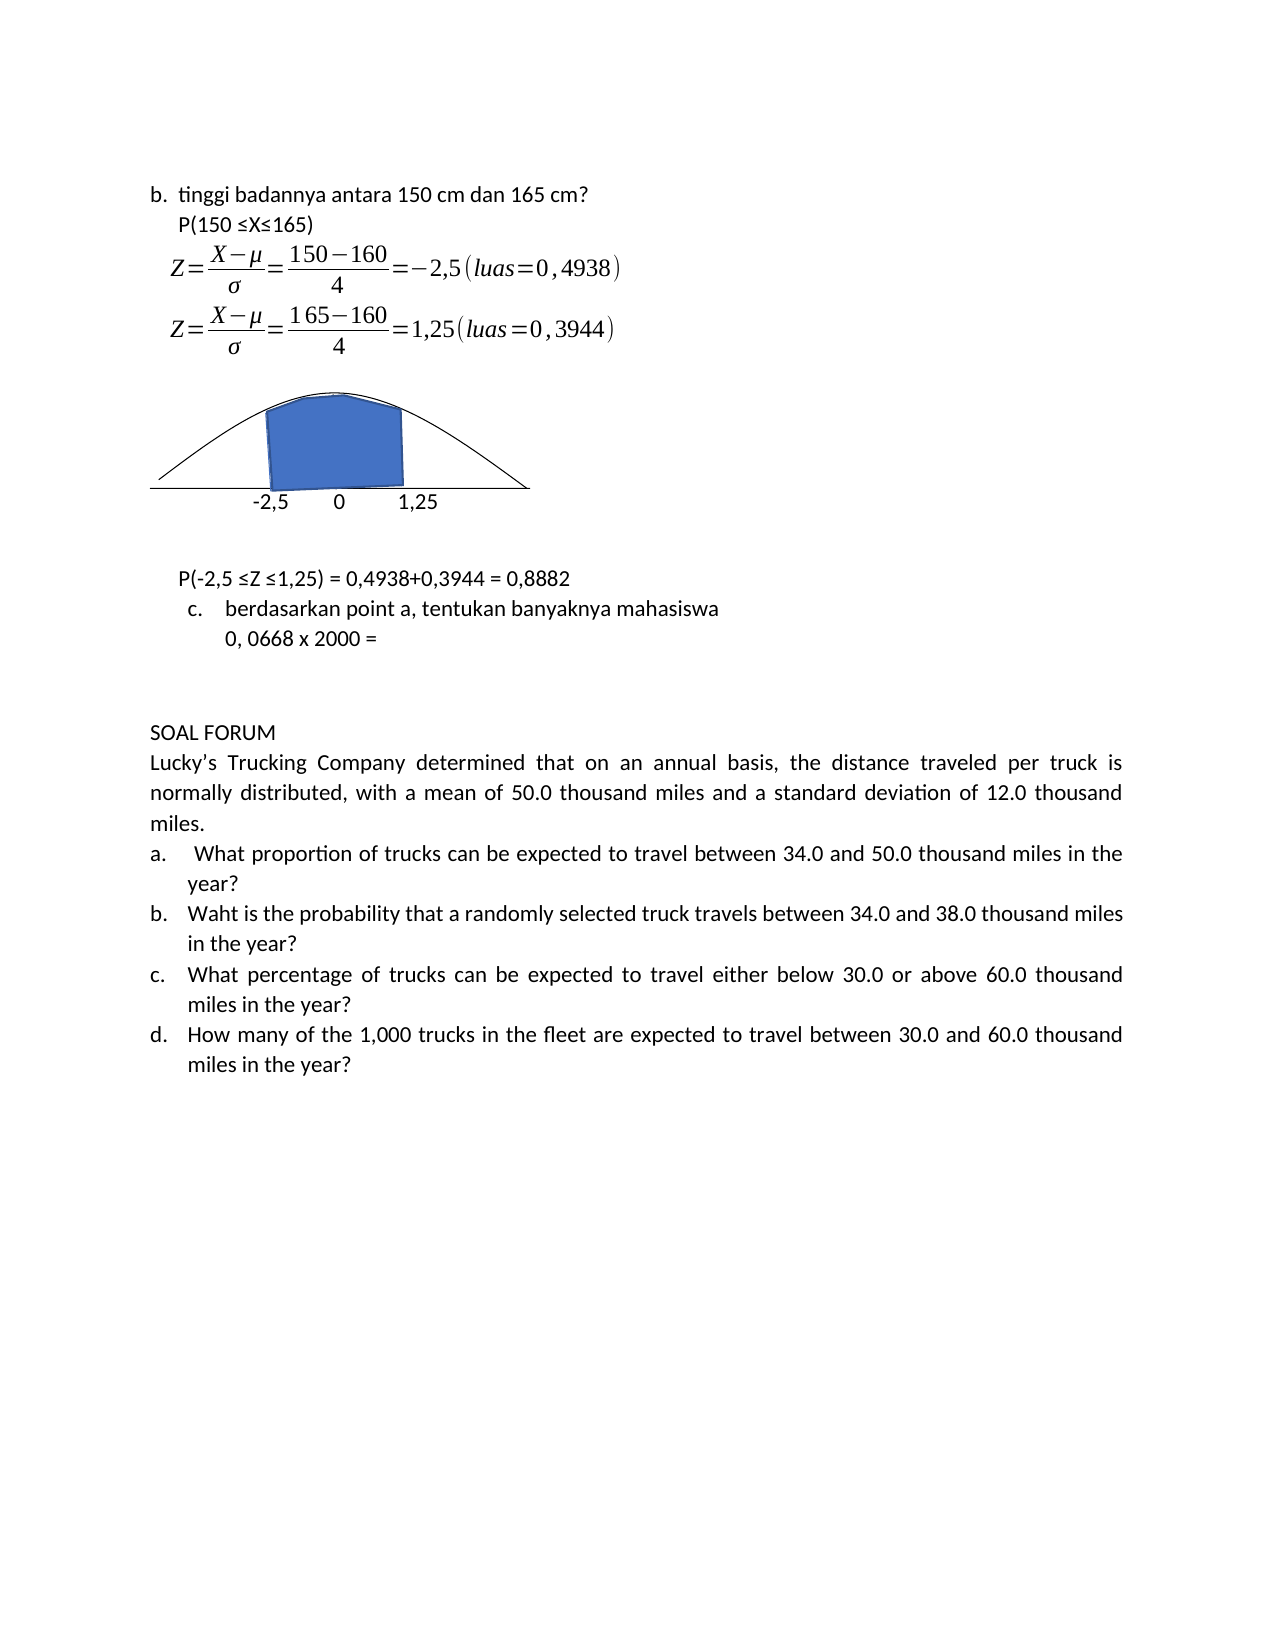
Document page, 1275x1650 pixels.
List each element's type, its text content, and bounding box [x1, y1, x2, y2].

list What percentage of trucks can be expected to travel either below 30.0 or above 60.0 thousand miles in the year? [150, 960, 1125, 1018]
list tinggi badannya antara 150 cm dan 165 cm? [150, 180, 1125, 208]
list Waht is the probability that a randomly selected truck travels between 34.0 and 38.0 thousand miles in the year? [150, 899, 1125, 958]
text Lucky’s Trucking Company determined that on an annual basis, the distance traveled per truck is normally distributed, with a mean of 50.0 thousand miles and a standard deviation of 12.0 thousand miles. [150, 748, 1125, 837]
list How many of the 1,000 trucks in the fleet are expected to travel between 30.0 and 60.0 thousand miles in the year? [150, 1020, 1125, 1078]
list 0, 0668 x 2000 = [225, 624, 1125, 652]
list P(-2,5 ≤Z ≤1,25) = 0,4938+0,3944 = 0,8882 [178, 564, 1125, 592]
text SOAL FORUM [150, 718, 1125, 746]
list What proportion of trucks can be expected to travel between 34.0 and 50.0 thousand miles in the year? [150, 839, 1125, 897]
list P(150 ≤X≤165) [178, 210, 1125, 238]
list berdasarkan point a, tentukan banyaknya mahasiswa [187, 594, 1125, 622]
